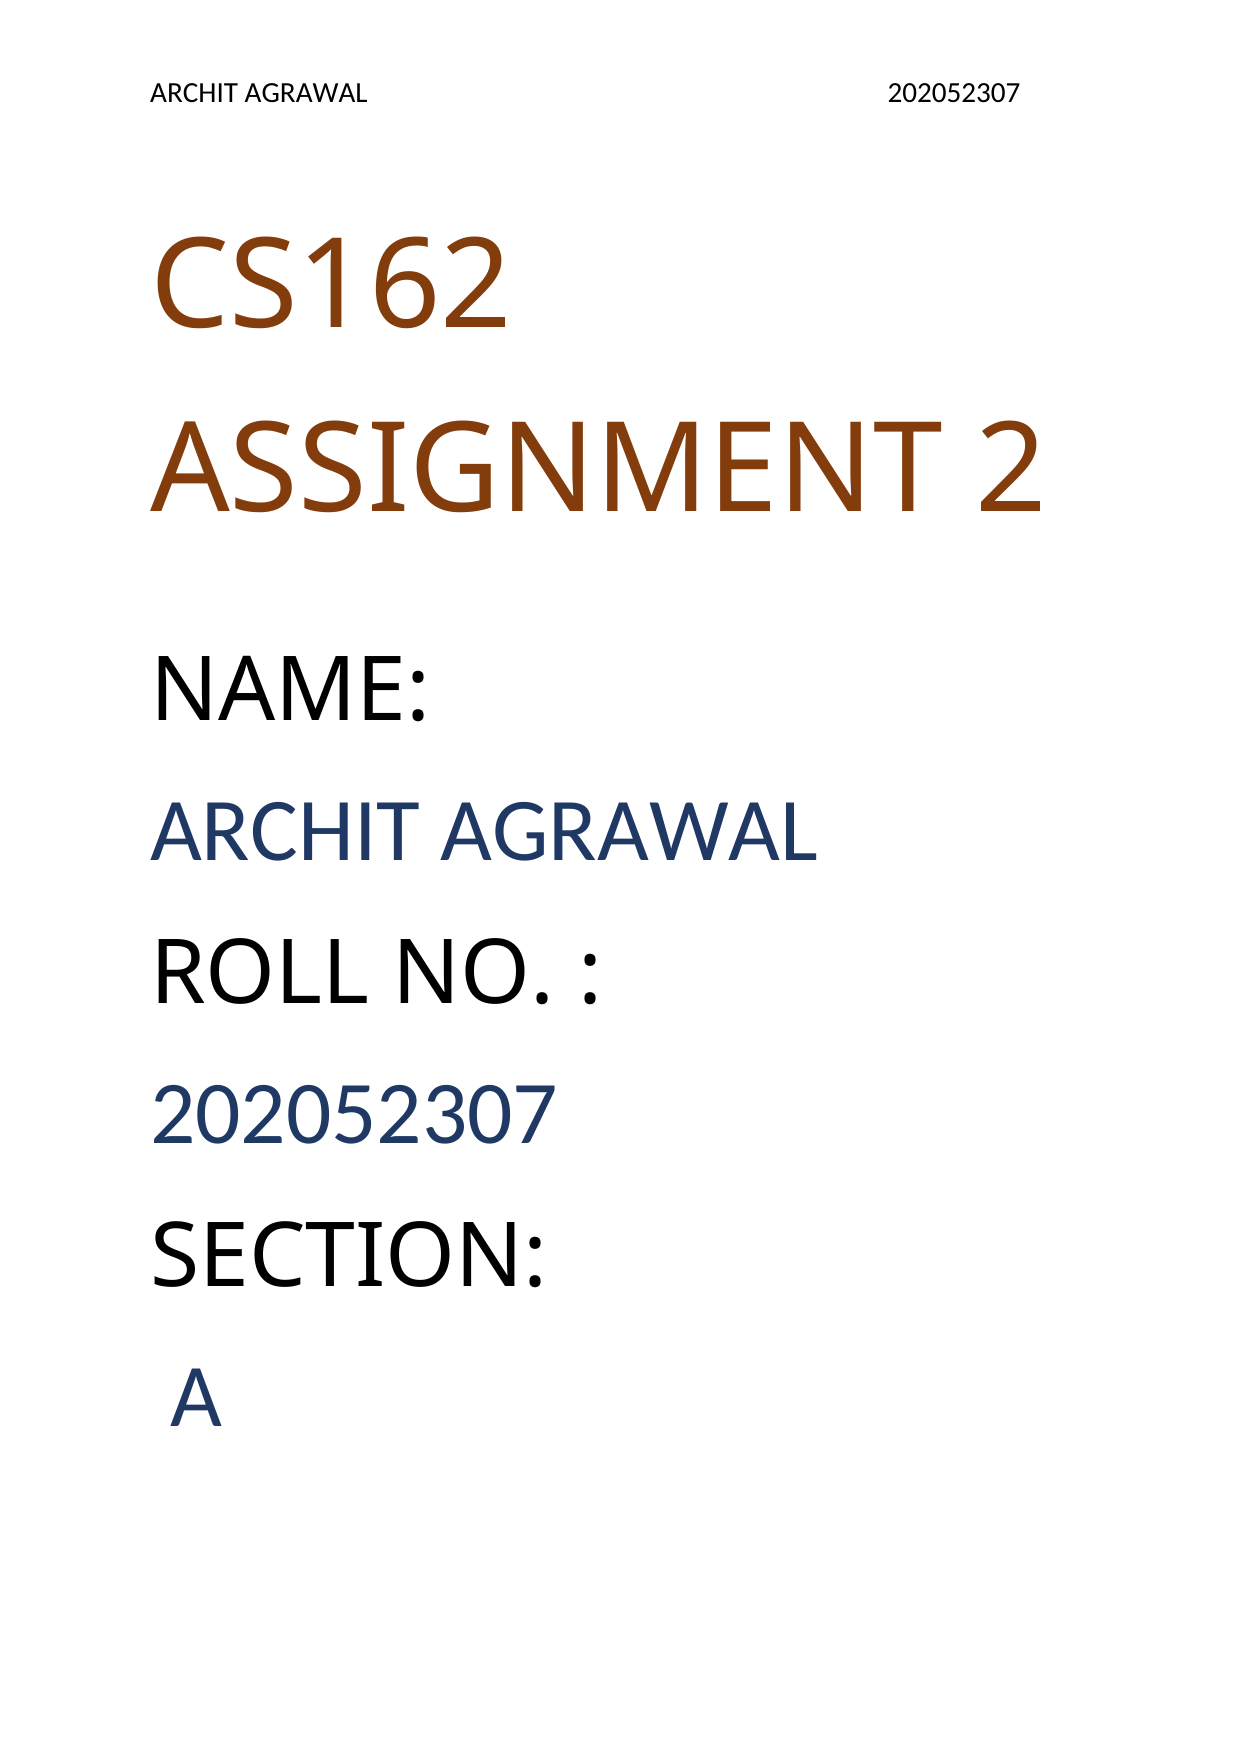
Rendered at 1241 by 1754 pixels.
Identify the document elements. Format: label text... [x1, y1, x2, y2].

text SECTION: [150, 1191, 1090, 1313]
text NAME: [150, 625, 1090, 747]
text A [150, 1339, 1090, 1449]
text 202052307 [150, 1056, 1090, 1166]
text CS162 ASSIGNMENT 2 [150, 193, 1090, 548]
text ROLL NO. : [150, 908, 1090, 1030]
text ARCHIT AGRAWAL [150, 773, 1090, 882]
